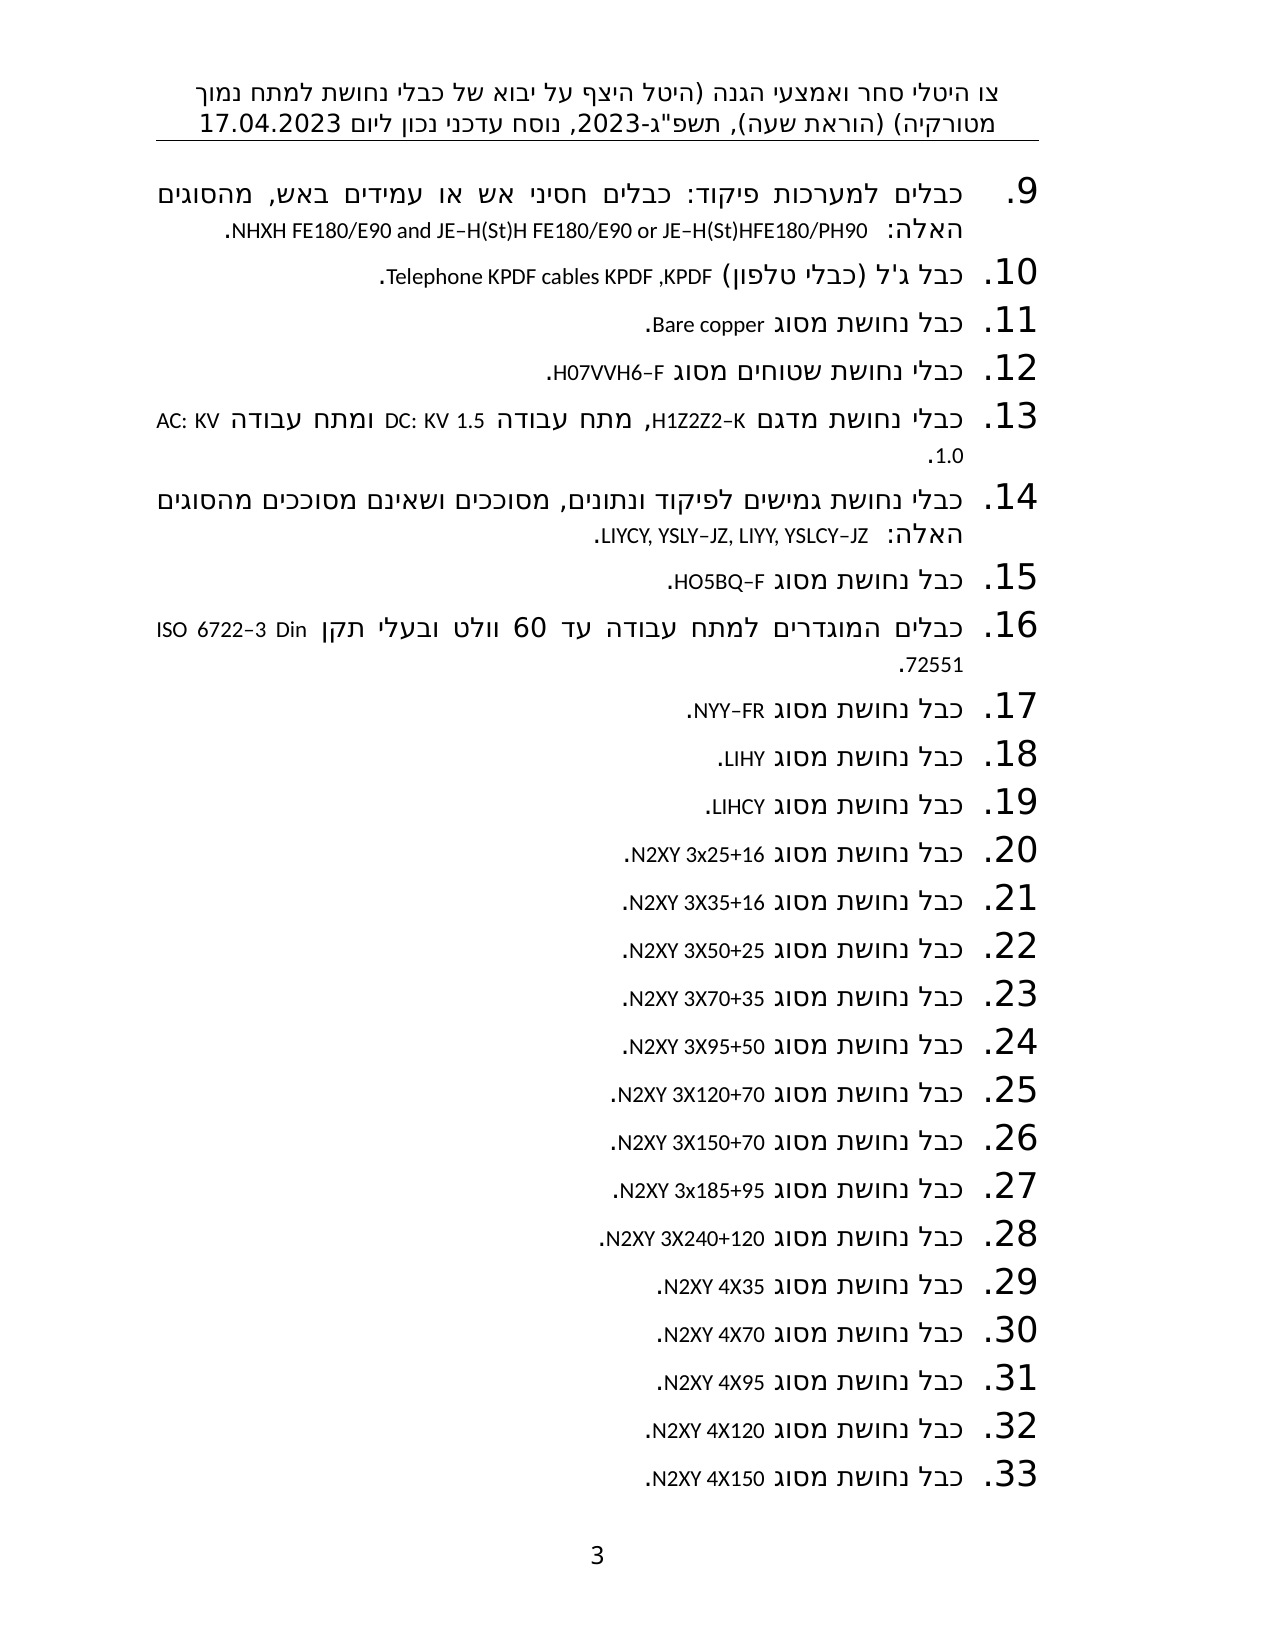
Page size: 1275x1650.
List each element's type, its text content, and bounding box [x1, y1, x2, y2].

text 28. כבל נחושת מסוג N2XY 3X240+120. [156, 1467, 1039, 1508]
text 17. כבל נחושת מסוג NYY–FR. [156, 939, 1039, 980]
text 14. כבלי נחושת גמישים לפיקוד ונתונים, מסוככים ושאינם מסוככים מהסוגים האלה: LIYCY, YSLY–JZ, LIYY, YSLCY–JZ. [156, 724, 1039, 801]
text 7. כבלי נחושת עם מוליך נחושת גמיש ומעטה PVC מסוג גרילנדה/גירלנדה (Copper cables with flexible copper conductor and PVC cover, type Guirlanda). [156, 177, 1039, 289]
text 22. כבל נחושת מסוג N2XY 3X50+25. [156, 1179, 1039, 1220]
text 13. כבלי נחושת מדגם H1Z2Z2–K, מתח עבודה DC: KV 1.5 ומתח עבודה AC: KV 1.0. [156, 641, 1039, 718]
text 9. כבלים למערכות פיקוד: כבלים חסיני אש או עמידים באש, מהסוגים האלה: NHXH FE180/E90 and JE–H(St)H FE180/E90 or JE–H(St)HFE180/PH90. [156, 379, 1039, 491]
text 26. כבל נחושת מסוג N2XY 3X150+70. [156, 1371, 1039, 1412]
text 27. כבל נחושת מסוג N2XY 3x185+95. [156, 1419, 1039, 1460]
text 15. כבל נחושת מסוג HO5BQ–F. [156, 808, 1039, 849]
text 12. כבלי נחושת שטוחים מסוג H07VVH6–F. [156, 593, 1039, 634]
text 20. כבל נחושת מסוג N2XY 3x25+16. [156, 1083, 1039, 1124]
text 8. כבלים במעטה פוליאוריתן HO7BQ-F כבלי נחושת עם בידוד או מעטה פוליאוראותן מסוג TPU/PUR/HO7B-U. [156, 296, 1039, 372]
text 23. כבל נחושת מסוג N2XY 3X70+35. [156, 1227, 1039, 1268]
text 11. כבל נחושת מסוג Bare copper. [156, 545, 1039, 587]
text 16. כבלים המוגדרים למתח עבודה עד 60 וולט ובעלי תקן ISO 6722–3 Din 72551. [156, 856, 1039, 932]
text 21. כבל נחושת מסוג N2XY 3X35+16. [156, 1131, 1039, 1172]
text 24. כבל נחושת מסוג N2XY 3X95+50. [156, 1275, 1039, 1316]
text 10. כבל ג'ל (כבלי טלפון) Telephone KPDF cables KPDF ,KPDF. [156, 497, 1039, 538]
text 25. כבל נחושת מסוג N2XY 3X120+70. [156, 1323, 1039, 1364]
text 19. כבל נחושת מסוג LIHCY. [156, 1035, 1039, 1076]
text 18. כבל נחושת מסוג LIHY. [156, 987, 1039, 1028]
